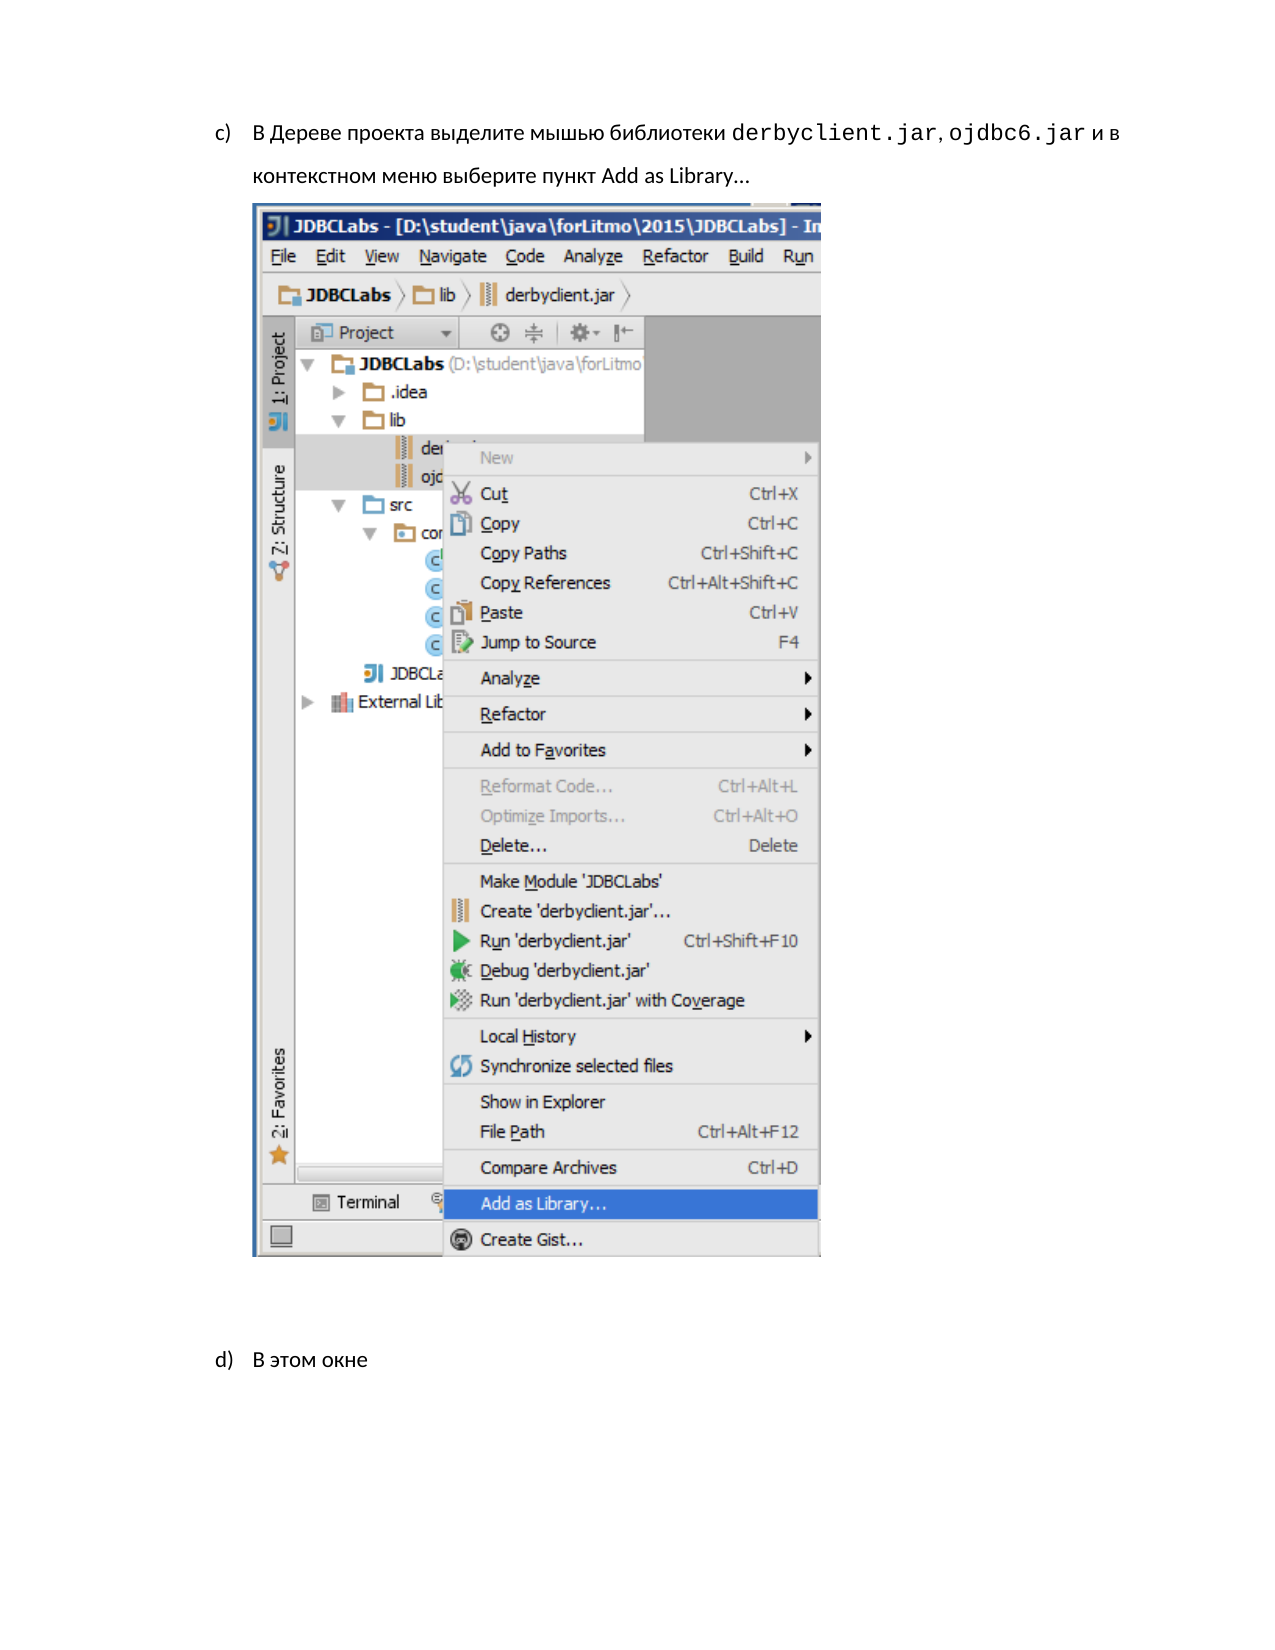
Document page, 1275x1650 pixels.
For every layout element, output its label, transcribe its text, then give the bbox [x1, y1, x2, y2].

picture [252, 203, 821, 1257]
list В этом окне [215, 1346, 1127, 1374]
